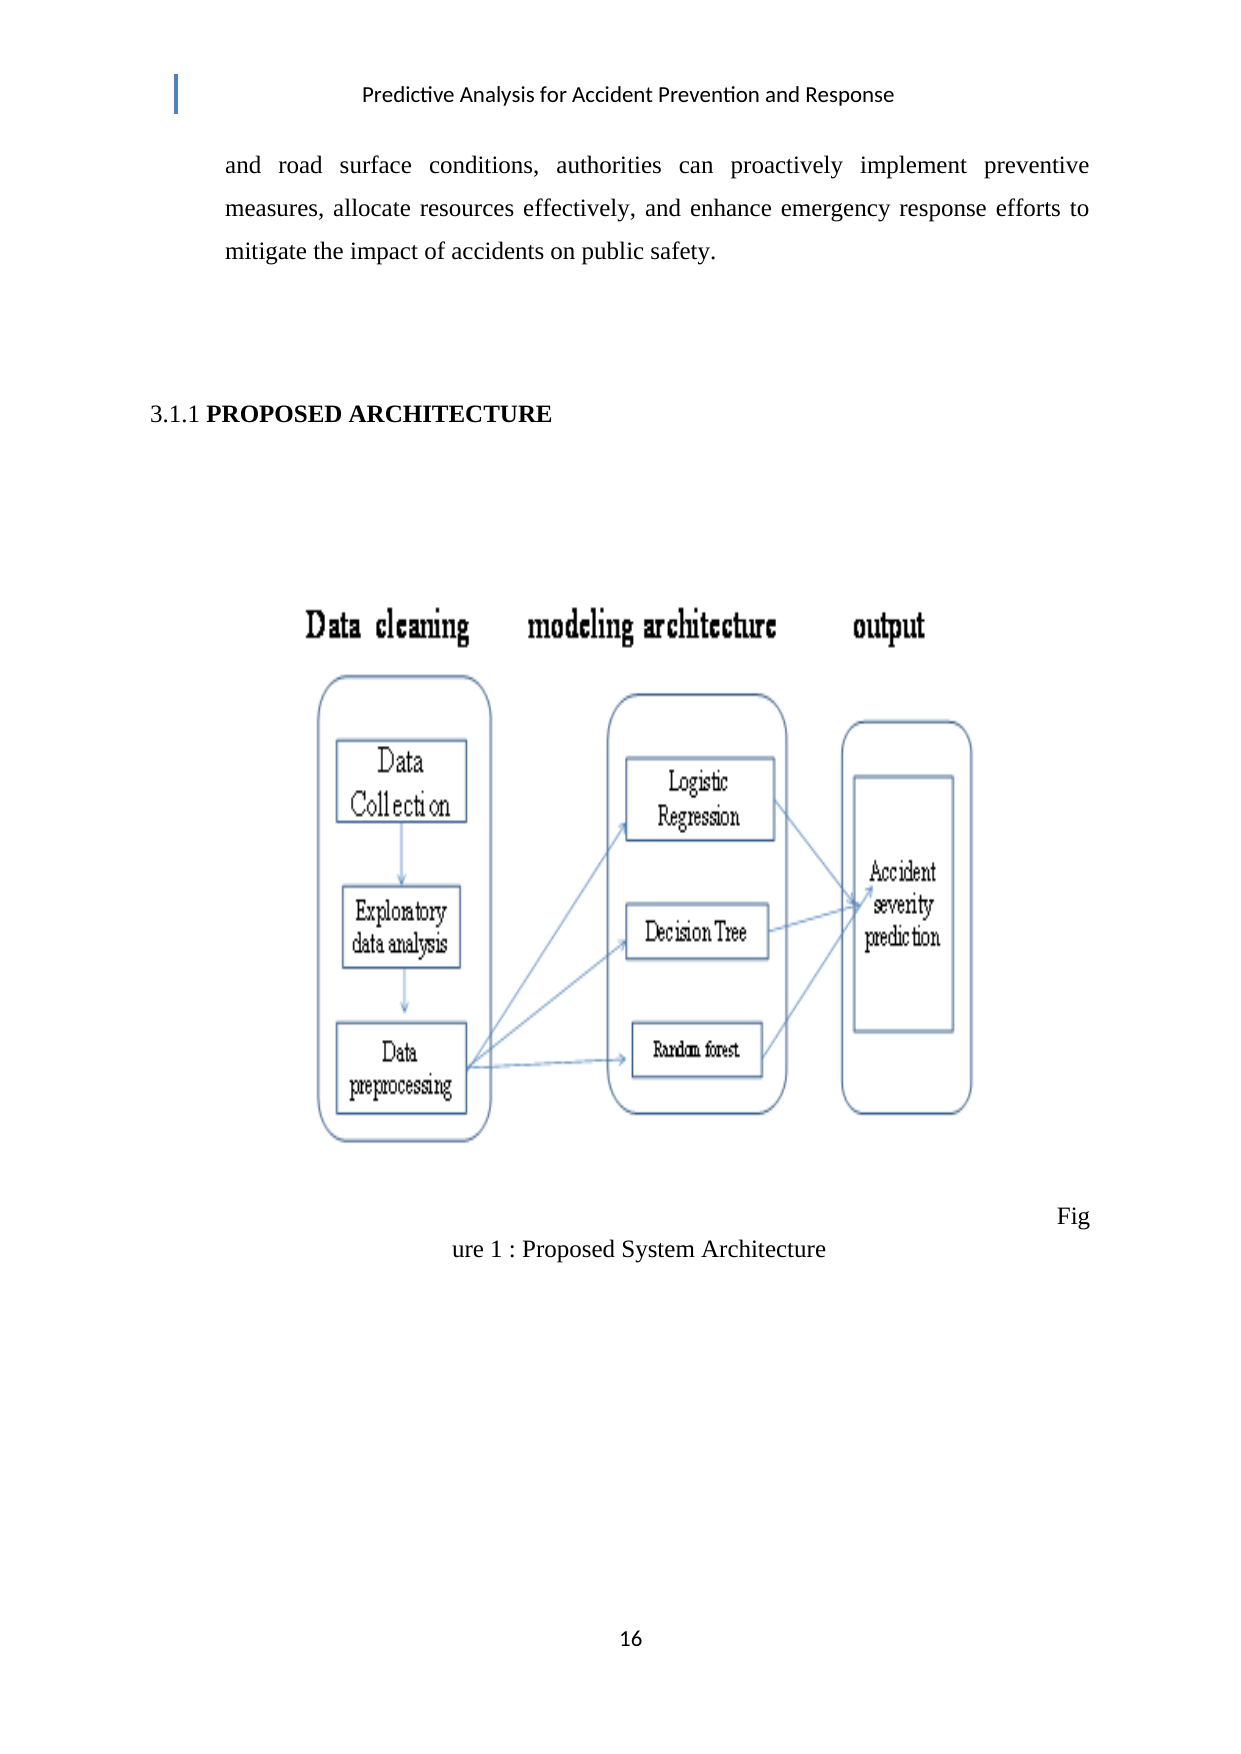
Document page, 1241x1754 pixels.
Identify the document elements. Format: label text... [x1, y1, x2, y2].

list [187, 150, 1090, 265]
text 3.1.1 PROPOSED ARCHITECTURE [150, 399, 1090, 428]
picture [289, 583, 989, 1164]
list Figure 1 : Proposed System Architecture [187, 1201, 1090, 1262]
